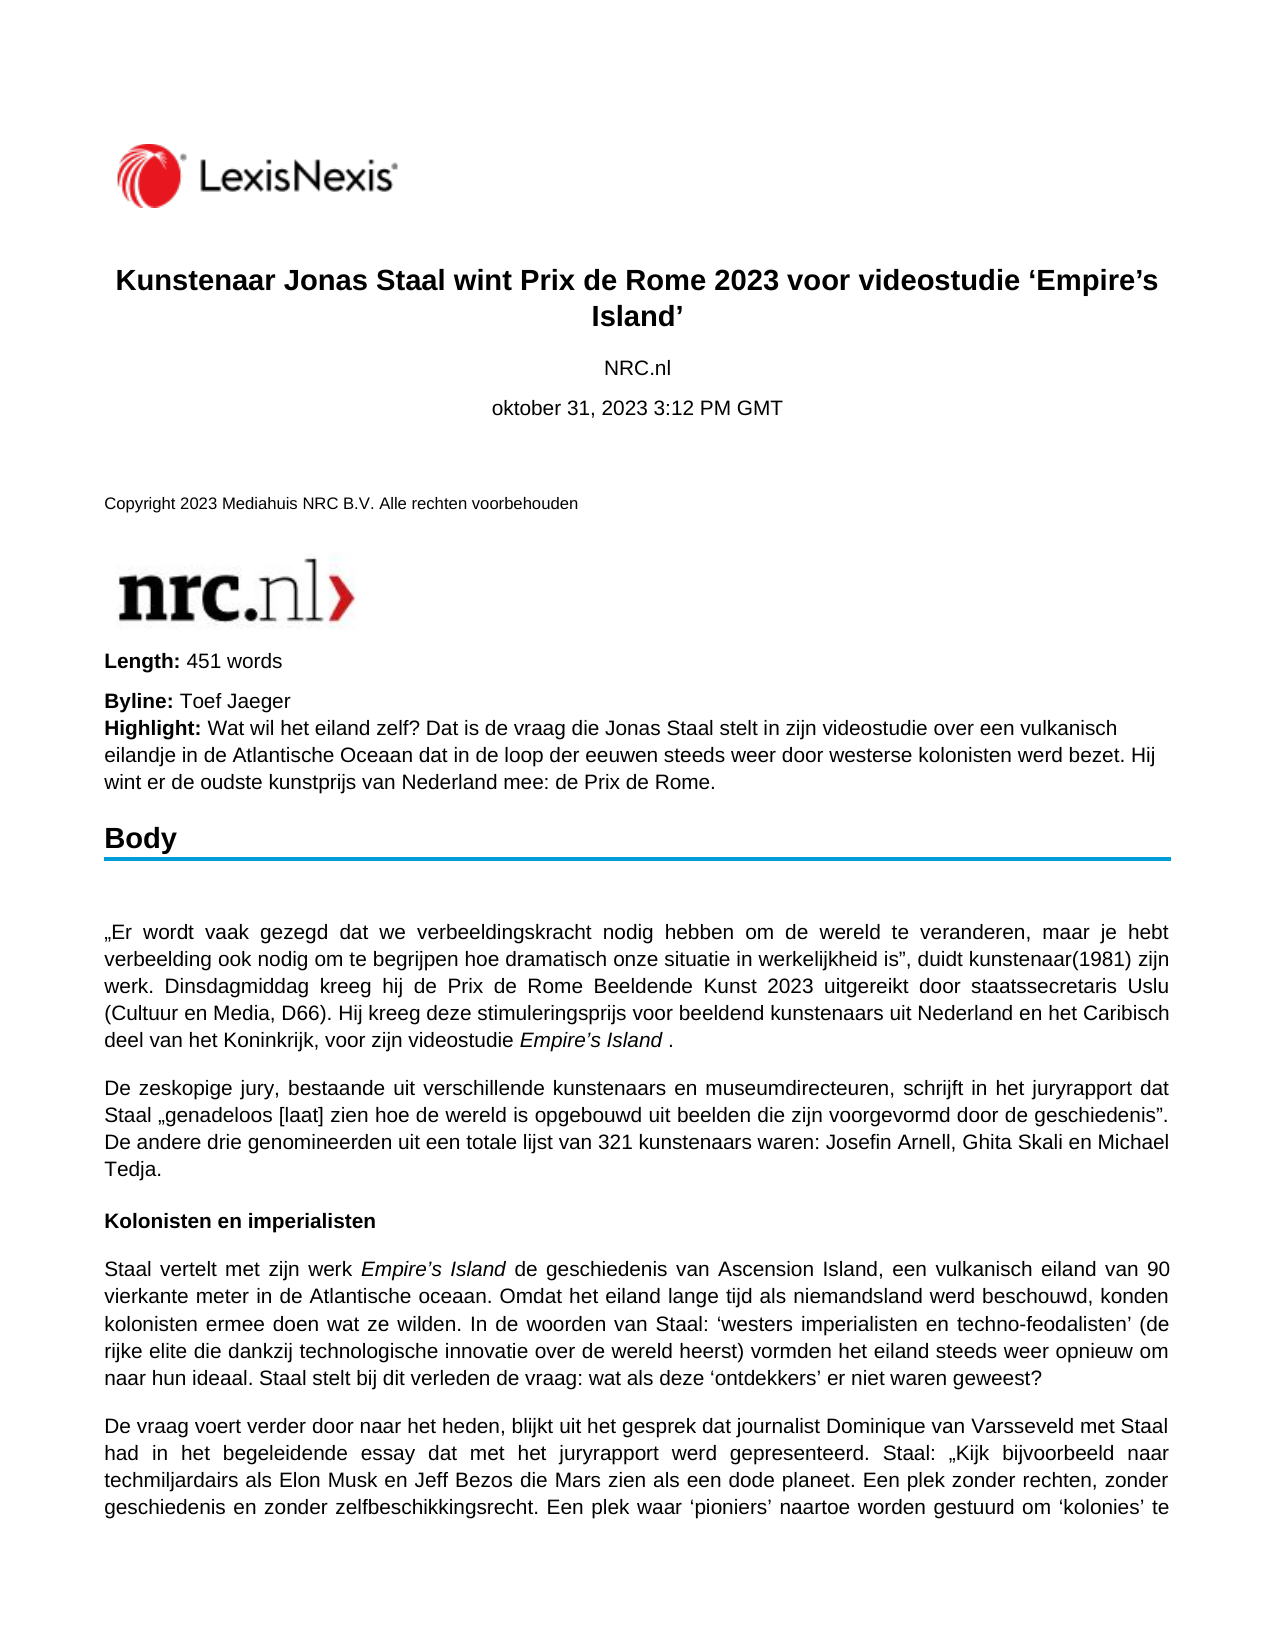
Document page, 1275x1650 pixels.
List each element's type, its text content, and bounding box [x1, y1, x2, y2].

text „Er wordt vaak gezegd dat we verbeeldingskracht nodig hebben om de wereld te veranderen, maar je hebt verbeelding ook nodig om te begrijpen hoe dramatisch onze situatie in werkelijkheid is”, duidt kunstenaar(1981) zijn werk. Dinsdagmiddag kreeg hij de Prix de Rome Beeldende Kunst 2023 uitgereikt door staatssecretaris Uslu (Cultuur en Media, D66). Hij kreeg deze stimuleringsprijs voor beeldend kunstenaars uit Nederland en het Caribisch deel van het Koninkrijk, voor zijn videostudie Empire’s Island . [104, 917, 1171, 1052]
text Copyright 2023 Mediahuis NRC B.V. Alle rechten voorbehouden [104, 461, 1171, 513]
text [104, 1410, 1171, 1519]
picture [104, 144, 412, 208]
text oktober 31, 2023 3:12 PM GMT [104, 393, 1171, 420]
text Highlight: Wat wil het eiland zelf? Dat is de vraag die Jonas Staal stelt in zijn videostudie over een vulkanisch eilandje in de Atlantische Oceaan dat in de loop der eeuwen steeds weer door westerse kolonisten werd bezet. Hij wint er de oudste kunstprijs van Nederland mee: de Prix de Rome. [104, 713, 1171, 794]
text Byline: Toef Jaeger [104, 686, 1171, 713]
text NRC.nl [104, 353, 1171, 380]
text De zeskopige jury, bestaande uit verschillende kunstenaars en museumdirecteuren, schrijft in het juryrapport dat Staal „genadeloos [laat] zien hoe de wereld is opgebouwd uit beelden die zijn voorgevormd door de geschiedenis”. De andere drie genomineerden uit een totale lijst van 321 kunstenaars waren: Josefin Arnell, Ghita Skali en Michael Tedja. [104, 1073, 1171, 1181]
text Length: 451 words [104, 646, 1171, 673]
picture [104, 553, 364, 634]
subtitle Kunstenaar Jonas Staal wint Prix de Rome 2023 voor videostudie ‘Empire’s Island’ [104, 261, 1171, 332]
text Staal vertelt met zijn werk Empire’s Island de geschiedenis van Ascension Island, een vulkanisch eiland van 90 vierkante meter in de Atlantische oceaan. Omdat het eiland lange tijd als niemandsland werd beschouwd, konden kolonisten ermee doen wat ze wilden. In de woorden van Staal: ‘westers imperialisten en techno-feodalisten’ (de rijke elite die dankzij technologische innovatie over de wereld heerst) vormden het eiland steeds weer opnieuw om naar hun ideaal. Staal stelt bij dit verleden de vraag: wat als deze ‘ontdekkers’ er niet waren geweest? [104, 1254, 1171, 1389]
text Kolonisten en imperialisten [104, 1206, 1171, 1233]
text Body [104, 819, 1171, 854]
